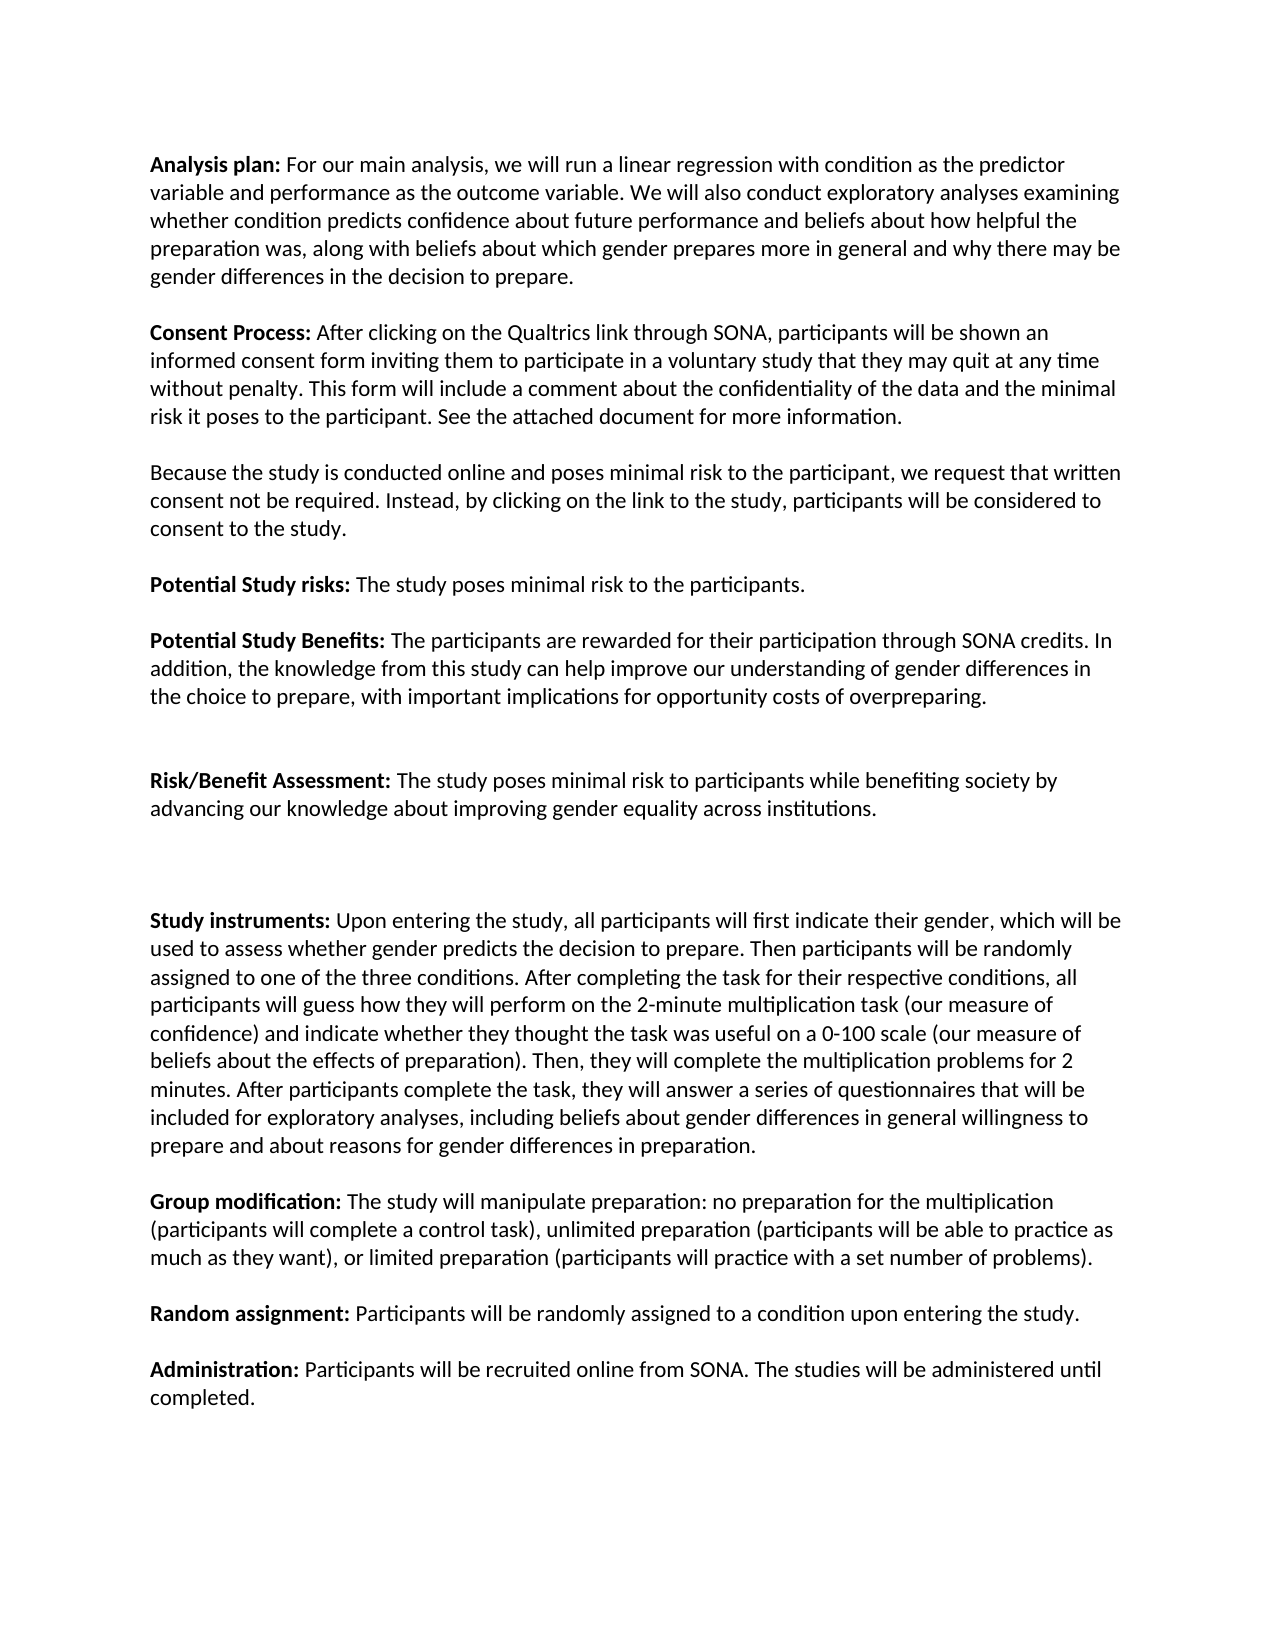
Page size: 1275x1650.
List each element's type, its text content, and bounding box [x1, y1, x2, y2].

text Consent Process: After clicking on the Qualtrics link through SONA, participants will be shown an informed consent form inviting them to participate in a voluntary study that they may quit at any time without penalty. This form will include a comment about the confidentiality of the data and the minimal risk it poses to the participant. See the attached document for more information. [150, 318, 1125, 430]
text Analysis plan: For our main analysis, we will run a linear regression with condition as the predictor variable and performance as the outcome variable. We will also conduct exploratory analyses examining whether condition predicts confidence about future performance and beliefs about how helpful the preparation was, along with beliefs about which gender prepares more in general and why there may be gender differences in the decision to prepare. [150, 150, 1125, 290]
text Random assignment: Participants will be randomly assigned to a condition upon entering the study. [150, 1299, 1125, 1327]
text Administration: Participants will be recruited online from SONA. The studies will be administered until completed. [150, 1355, 1125, 1411]
text Group modification: The study will manipulate preparation: no preparation for the multiplication (participants will complete a control task), unlimited preparation (participants will be able to practice as much as they want), or limited preparation (participants will practice with a set number of problems). [150, 1187, 1125, 1271]
text Study instruments: Upon entering the study, all participants will first indicate their gender, which will be used to assess whether gender predicts the decision to prepare. Then participants will be randomly assigned to one of the three conditions. After completing the task for their respective conditions, all participants will guess how they will perform on the 2-minute multiplication task (our measure of confidence) and indicate whether they thought the task was useful on a 0-100 scale (our measure of beliefs about the effects of preparation). Then, they will complete the multiplication problems for 2 minutes. After participants complete the task, they will answer a series of questionnaires that will be included for exploratory analyses, including beliefs about gender differences in general willingness to prepare and about reasons for gender differences in preparation. [150, 907, 1125, 1159]
text Potential Study Benefits: The participants are rewarded for their participation through SONA credits. In addition, the knowledge from this study can help improve our understanding of gender differences in the choice to prepare, with important implications for opportunity costs of overpreparing. [150, 626, 1125, 710]
text Risk/Benefit Assessment: The study poses minimal risk to participants while benefiting society by advancing our knowledge about improving gender equality across institutions. [150, 766, 1125, 822]
text Because the study is conducted online and poses minimal risk to the participant, we request that written consent not be required. Instead, by clicking on the link to the study, participants will be considered to consent to the study. [150, 458, 1125, 542]
text Potential Study risks: The study poses minimal risk to the participants. [150, 570, 1125, 598]
